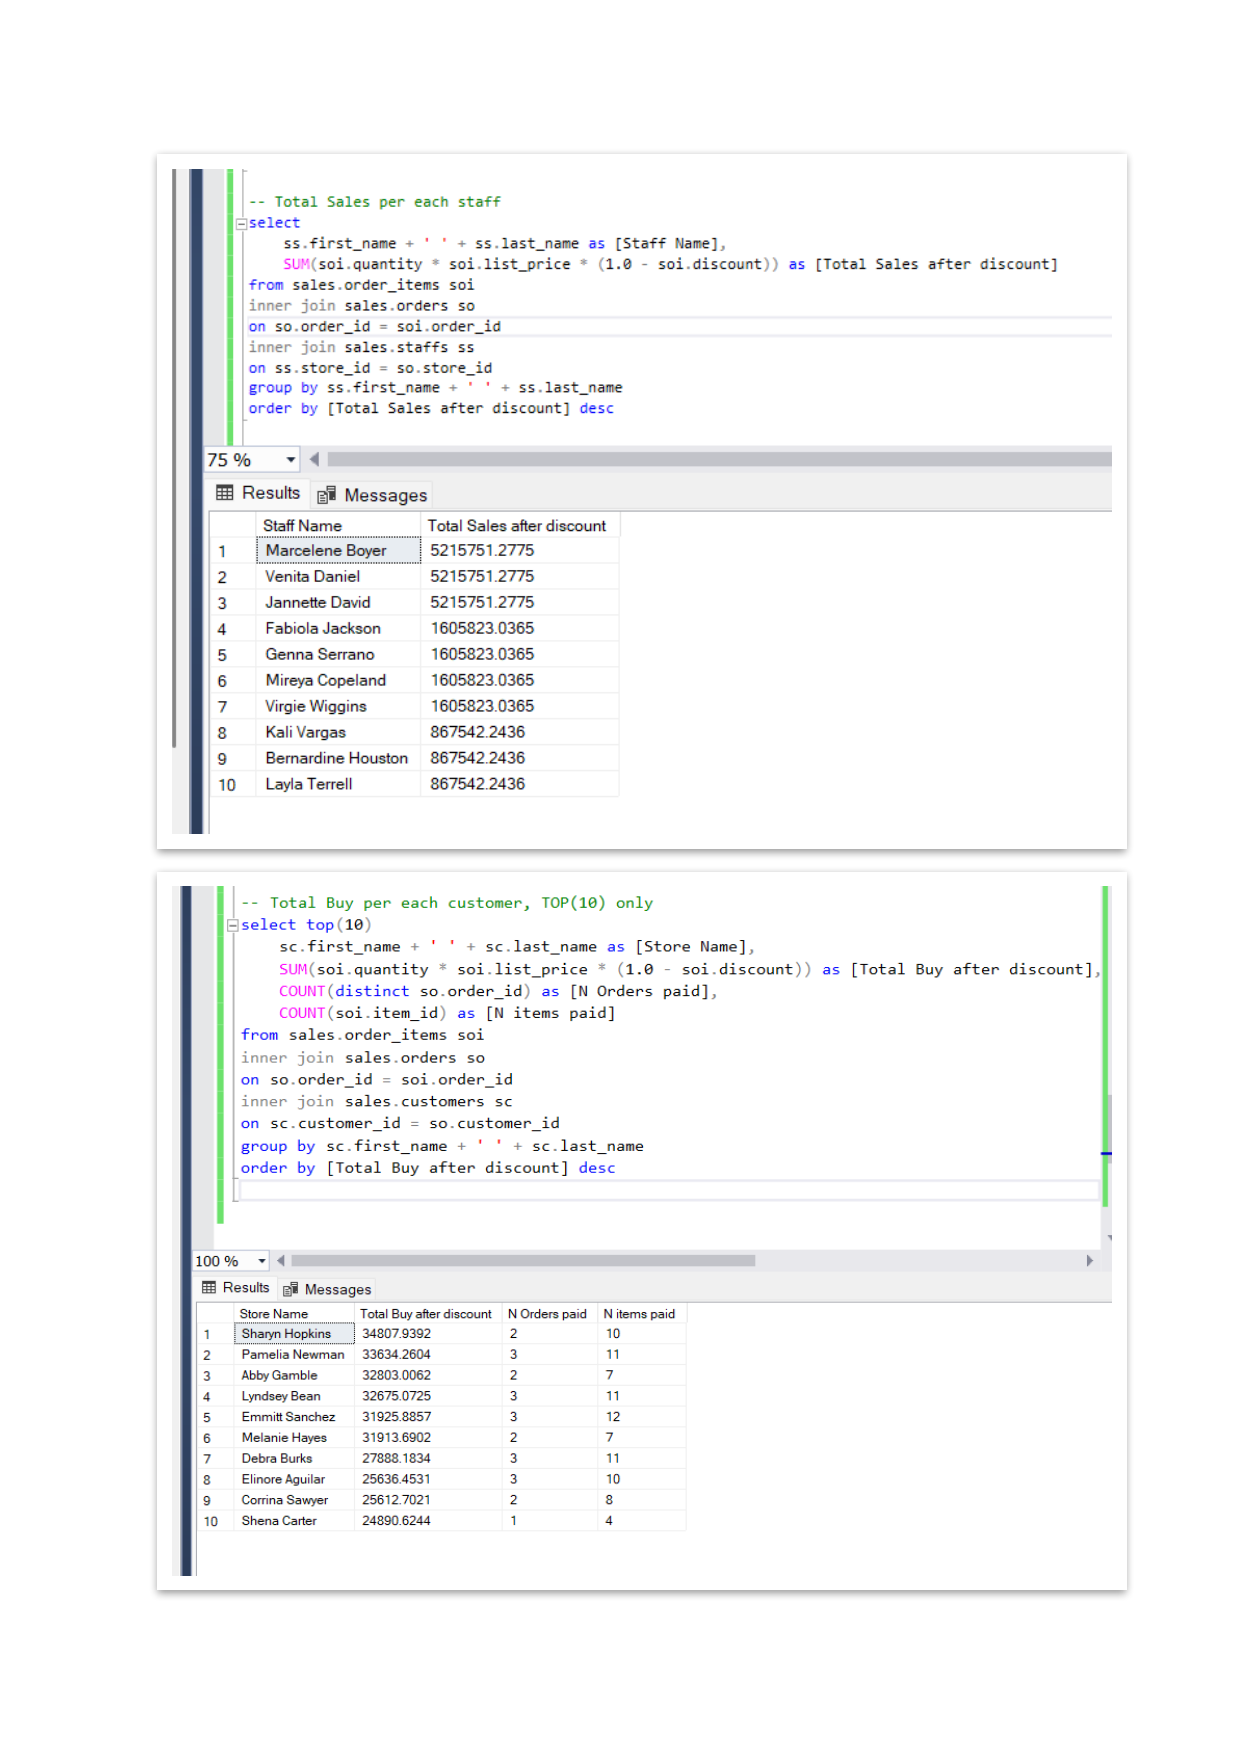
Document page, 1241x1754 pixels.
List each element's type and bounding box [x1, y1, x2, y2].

picture [172, 886, 1112, 1576]
picture [172, 169, 1112, 834]
